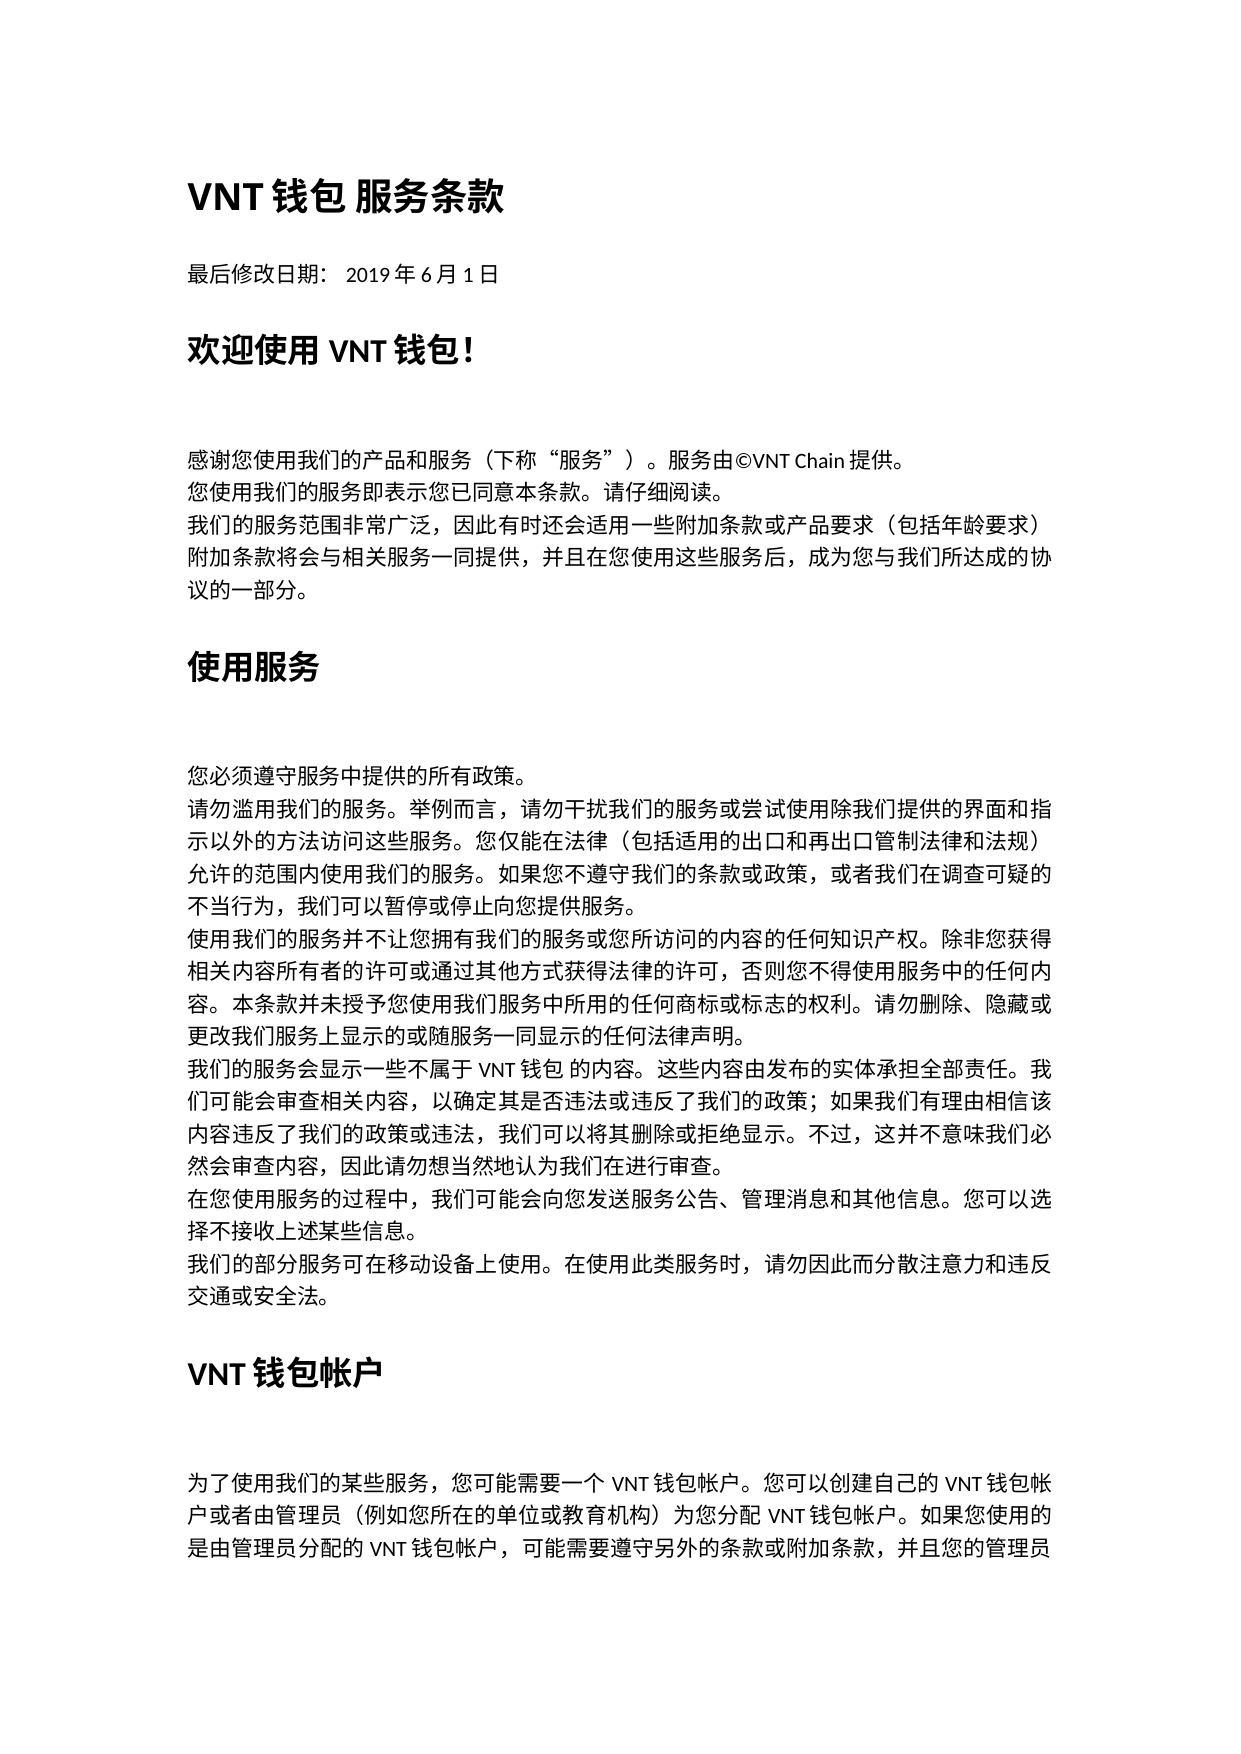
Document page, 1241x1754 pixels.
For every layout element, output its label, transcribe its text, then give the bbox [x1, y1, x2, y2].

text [187, 1465, 1053, 1563]
text 我们的部分服务可在移动设备上使用。在使用此类服务时，请勿因此而分散注意力和违反交通或安全法。 [187, 1246, 1053, 1311]
subtitle VNT钱包帐户 [187, 1338, 1053, 1403]
subtitle 使用服务 [187, 632, 1053, 697]
text 请勿滥用我们的服务。举例而言，请勿干扰我们的服务或尝试使用除我们提供的界面和指示以外的方法访问这些服务。您仅能在法律（包括适用的出口和再出口管制法律和法规）允许的范围内使用我们的服务。如果您不遵守我们的条款或政策，或者我们在调查可疑的不当行为，我们可以暂停或停止向您提供服务。 [187, 791, 1053, 921]
text 您使用我们的服务即表示您已同意本条款。请仔细阅读。 [187, 475, 1053, 507]
text 我们的服务会显示一些不属于 VNT钱包 的内容。这些内容由发布的实体承担全部责任。我们可能会审查相关内容，以确定其是否违法或违反了我们的政策；如果我们有理由相信该内容违反了我们的政策或违法，我们可以将其删除或拒绝显示。不过，这并不意味我们必然会审查内容，因此请勿想当然地认为我们在进行审查。 [187, 1051, 1053, 1181]
text 您必须遵守服务中提供的所有政策。 [187, 759, 1053, 791]
text 最后修改日期： 2019年6月1日 [187, 256, 1053, 289]
subtitle VNT钱包 服务条款 [187, 162, 1053, 227]
text 使用我们的服务并不让您拥有我们的服务或您所访问的内容的任何知识产权。除非您获得相关内容所有者的许可或通过其他方式获得法律的许可，否则您不得使用服务中的任何内容。本条款并未授予您使用我们服务中所用的任何商标或标志的权利。请勿删除、隐藏或更改我们服务上显示的或随服务一同显示的任何法律声明。 [187, 921, 1053, 1051]
subtitle 欢迎使用 VNT钱包！ [187, 316, 1053, 381]
text 感谢您使用我们的产品和服务（下称“服务”）。服务由©VNT Chain提供。 [187, 442, 1053, 475]
text 在您使用服务的过程中，我们可能会向您发送服务公告、管理消息和其他信息。您可以选择不接收上述某些信息。 [187, 1181, 1053, 1246]
text 我们的服务范围非常广泛，因此有时还会适用一些附加条款或产品要求（包括年龄要求）。附加条款将会与相关服务一同提供，并且在您使用这些服务后，成为您与我们所达成的协议的一部分。 [187, 507, 1053, 605]
